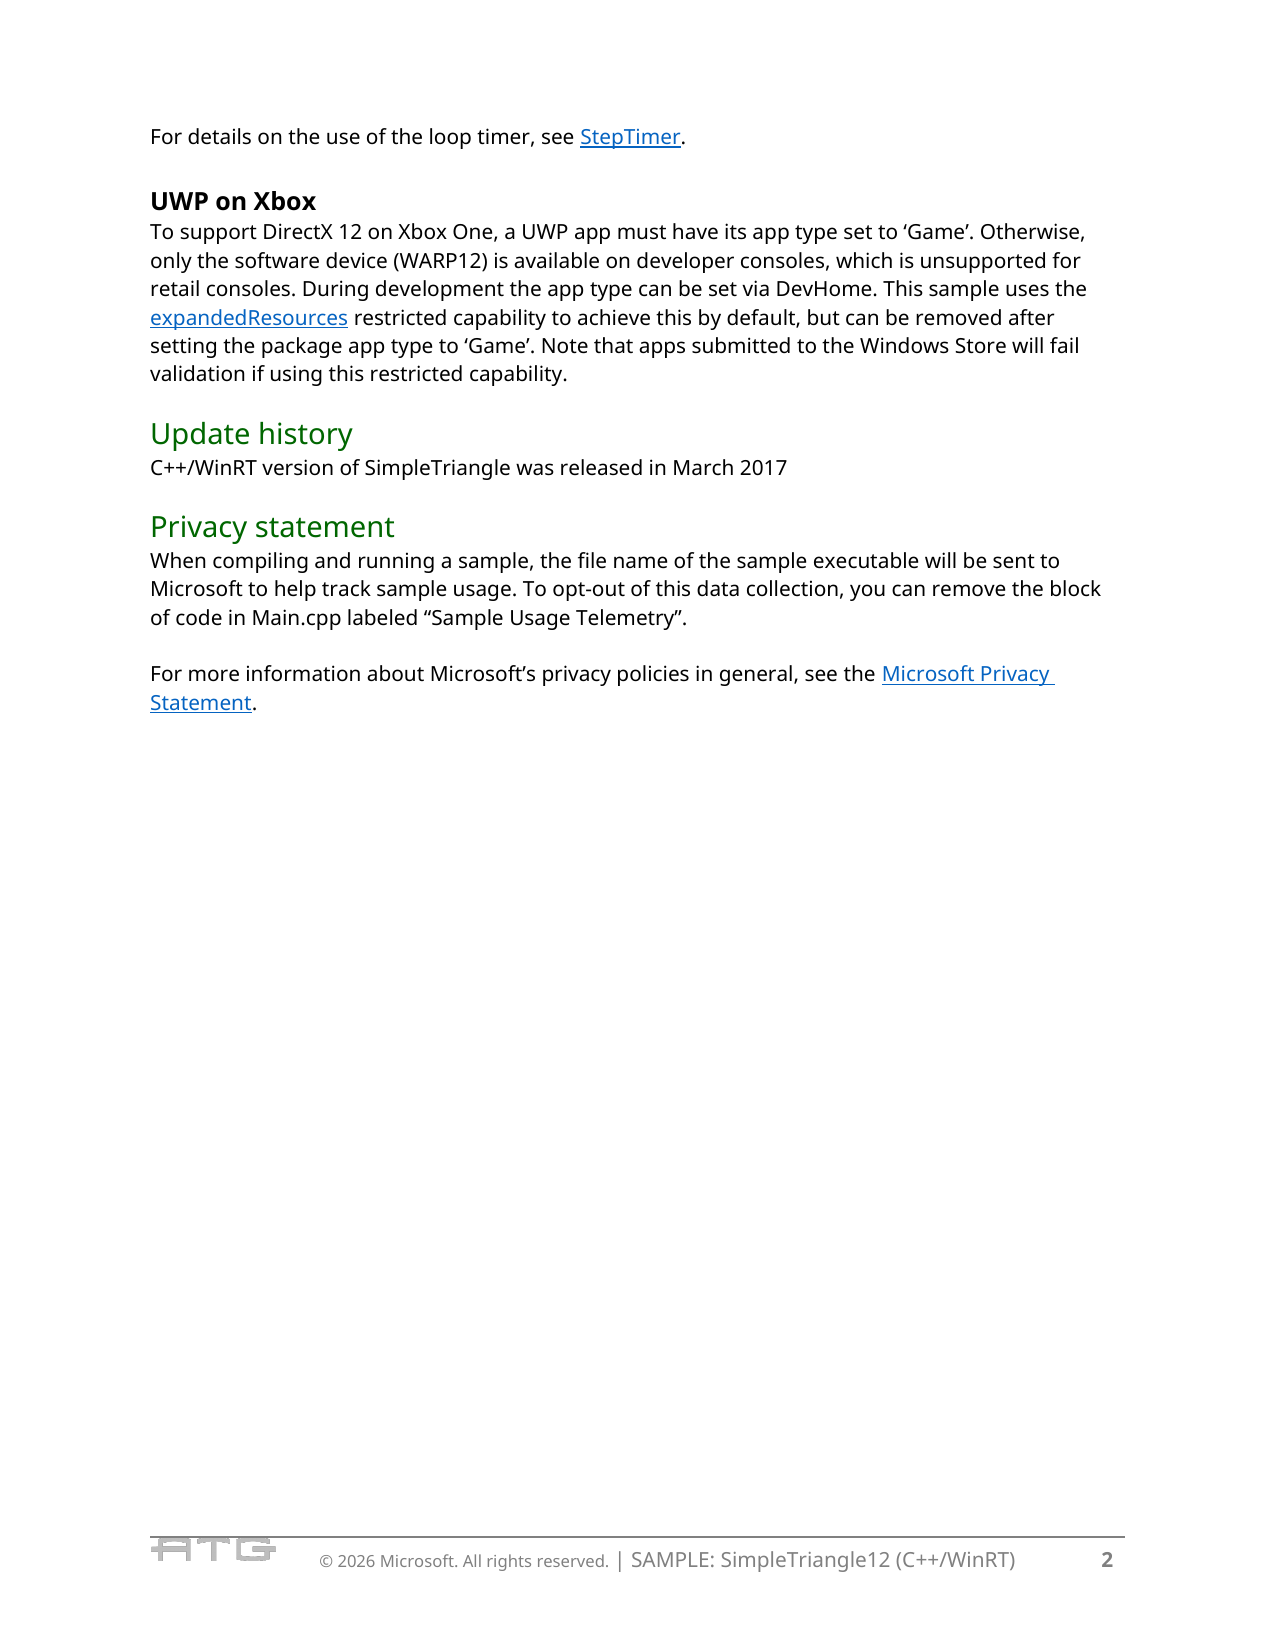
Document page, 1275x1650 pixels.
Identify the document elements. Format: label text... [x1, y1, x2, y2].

subtitle Update history [150, 413, 1125, 453]
text When compiling and running a sample, the file name of the sample executable will be sent to Microsoft to help track sample usage. To opt-out of this data collection, you can remove the block of code in Main.cpp labeled “Sample Usage Telemetry”. [150, 546, 1125, 631]
text To support DirectX 12 on Xbox One, a UWP app must have its app type set to ‘Game’. Otherwise, only the software device (WARP12) is available on developer consoles, which is unsupported for retail consoles. During development the app type can be set via DevHome. This sample uses the expandedResources restricted capability to achieve this by default, but can be removed after setting the package app type to ‘Game’. Note that apps submitted to the Windows Store will fail validation if using this restricted capability. [150, 217, 1125, 388]
picture [151, 1538, 276, 1561]
text C++/WinRT version of SimpleTriangle was released in March 2017 [150, 453, 1125, 481]
text For details on the use of the loop timer, see StepTimer. [150, 122, 1125, 151]
subtitle Privacy statement [150, 506, 1125, 546]
subtitle UWP on Xbox [150, 183, 1125, 217]
text For more information about Microsoft’s privacy policies in general, see the Microsoft Privacy Statement. [150, 659, 1125, 716]
